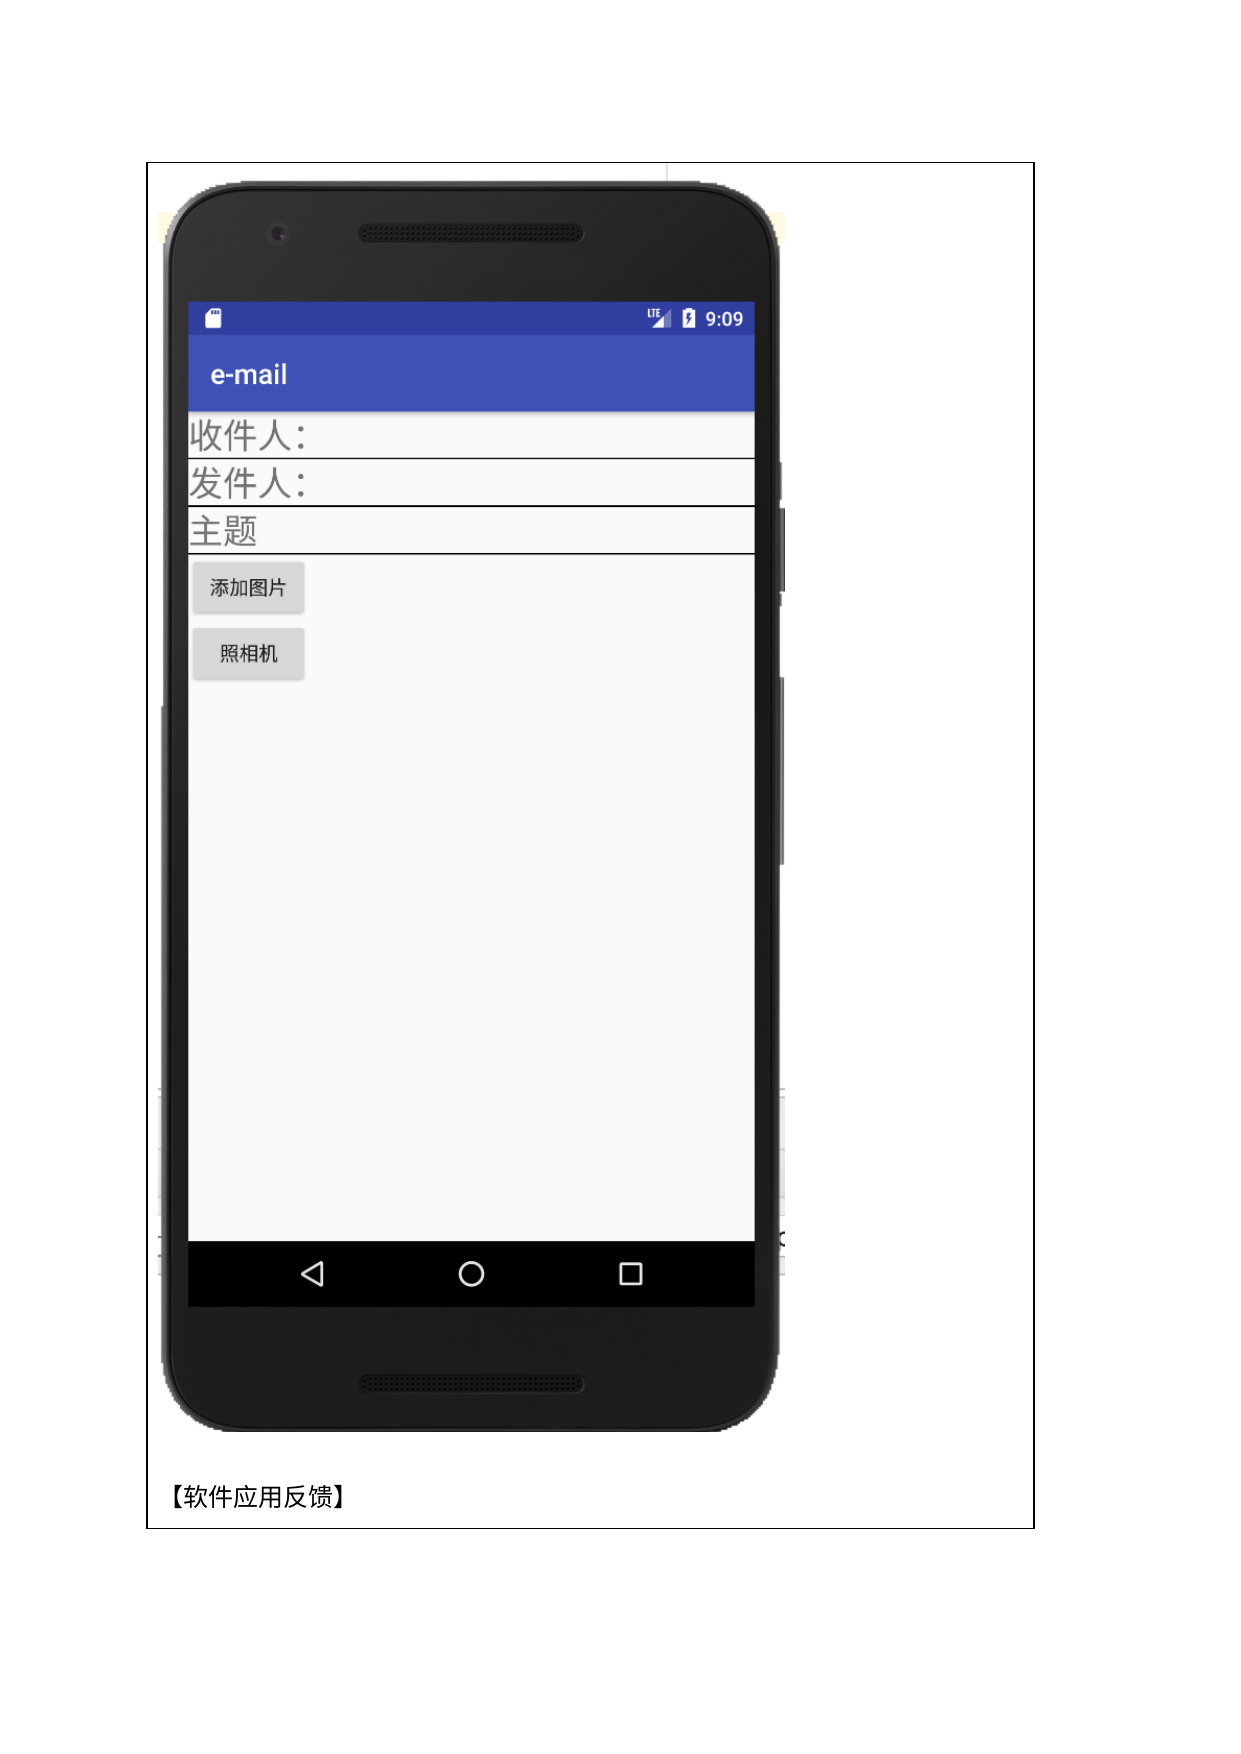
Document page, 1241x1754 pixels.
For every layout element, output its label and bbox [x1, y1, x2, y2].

table_cell [148, 163, 1033, 1528]
picture [157, 163, 785, 1432]
